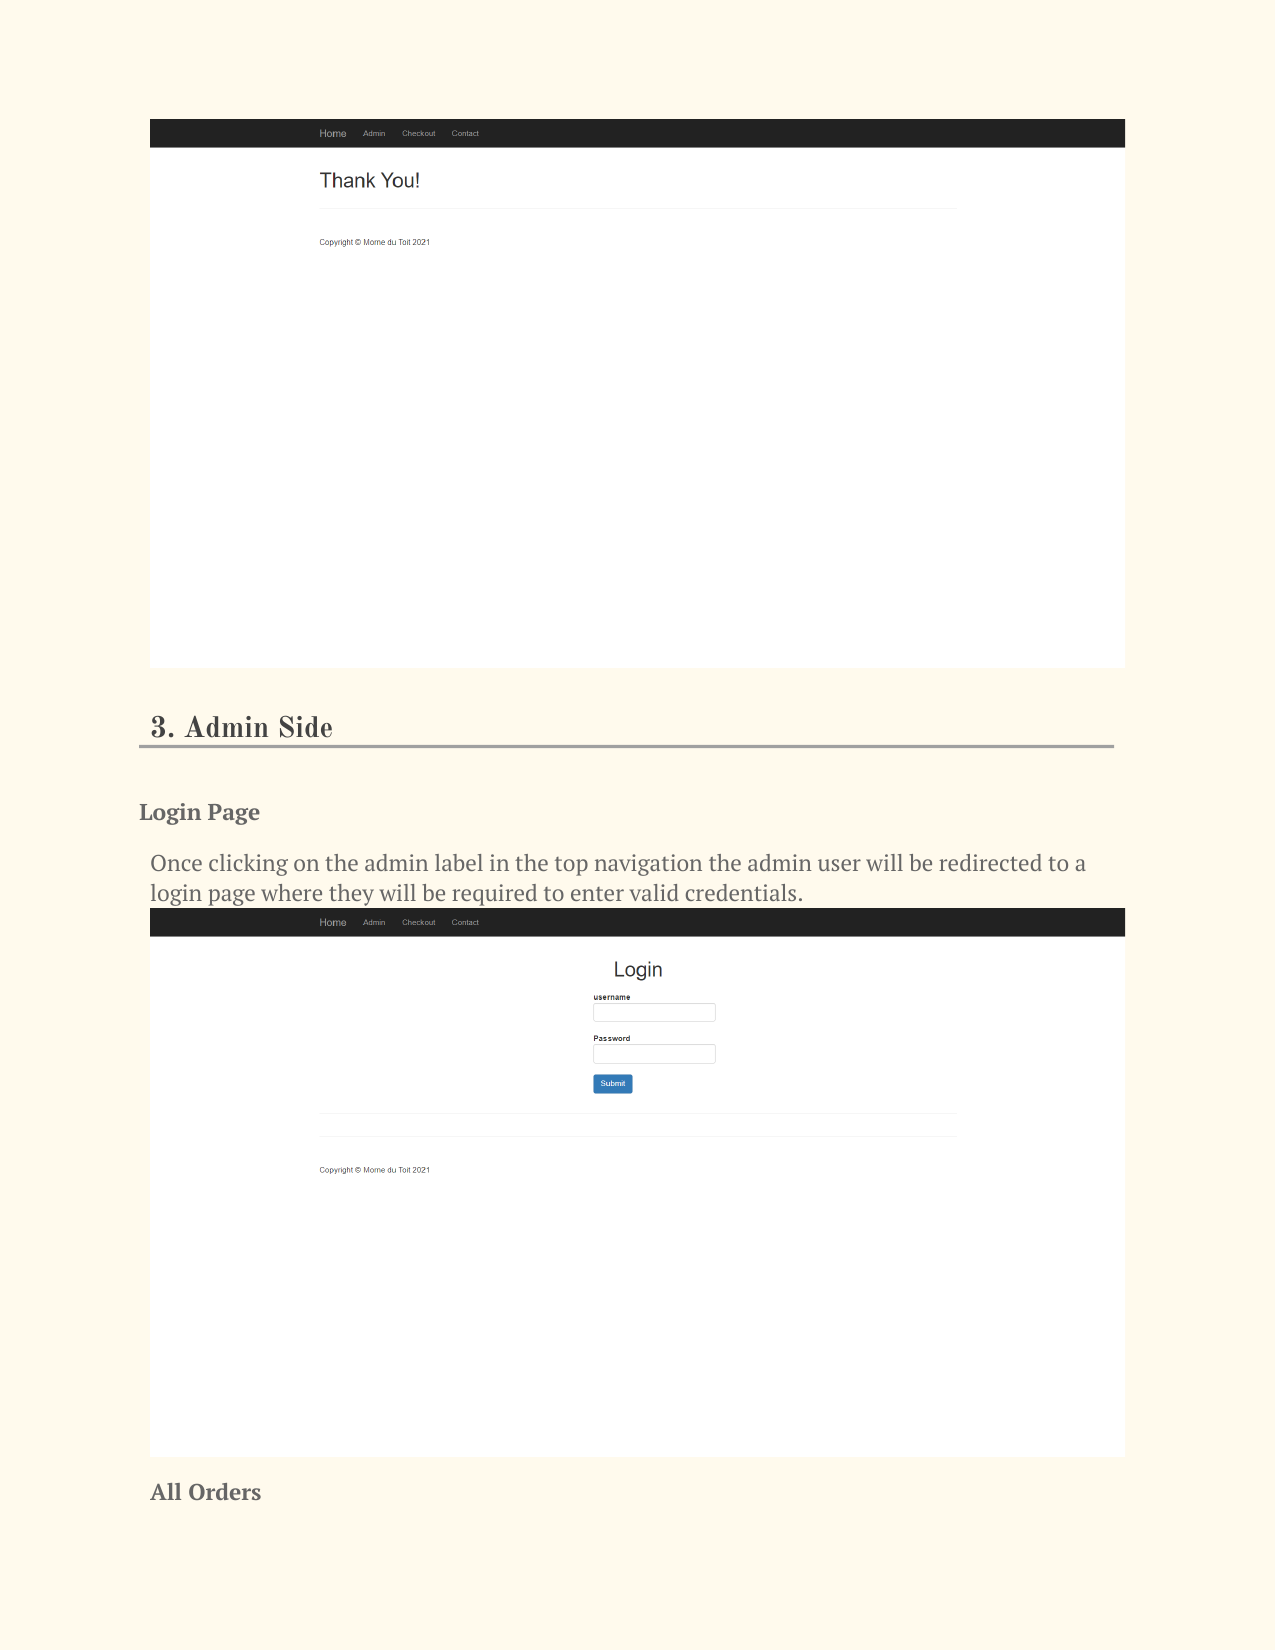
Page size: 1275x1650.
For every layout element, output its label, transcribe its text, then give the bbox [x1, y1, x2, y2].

subtitle All Orders [150, 1477, 1127, 1507]
subtitle 3. Admin Side [150, 709, 1127, 745]
subtitle Login Page [139, 796, 1127, 827]
picture [150, 908, 1125, 1457]
picture [150, 119, 1125, 668]
